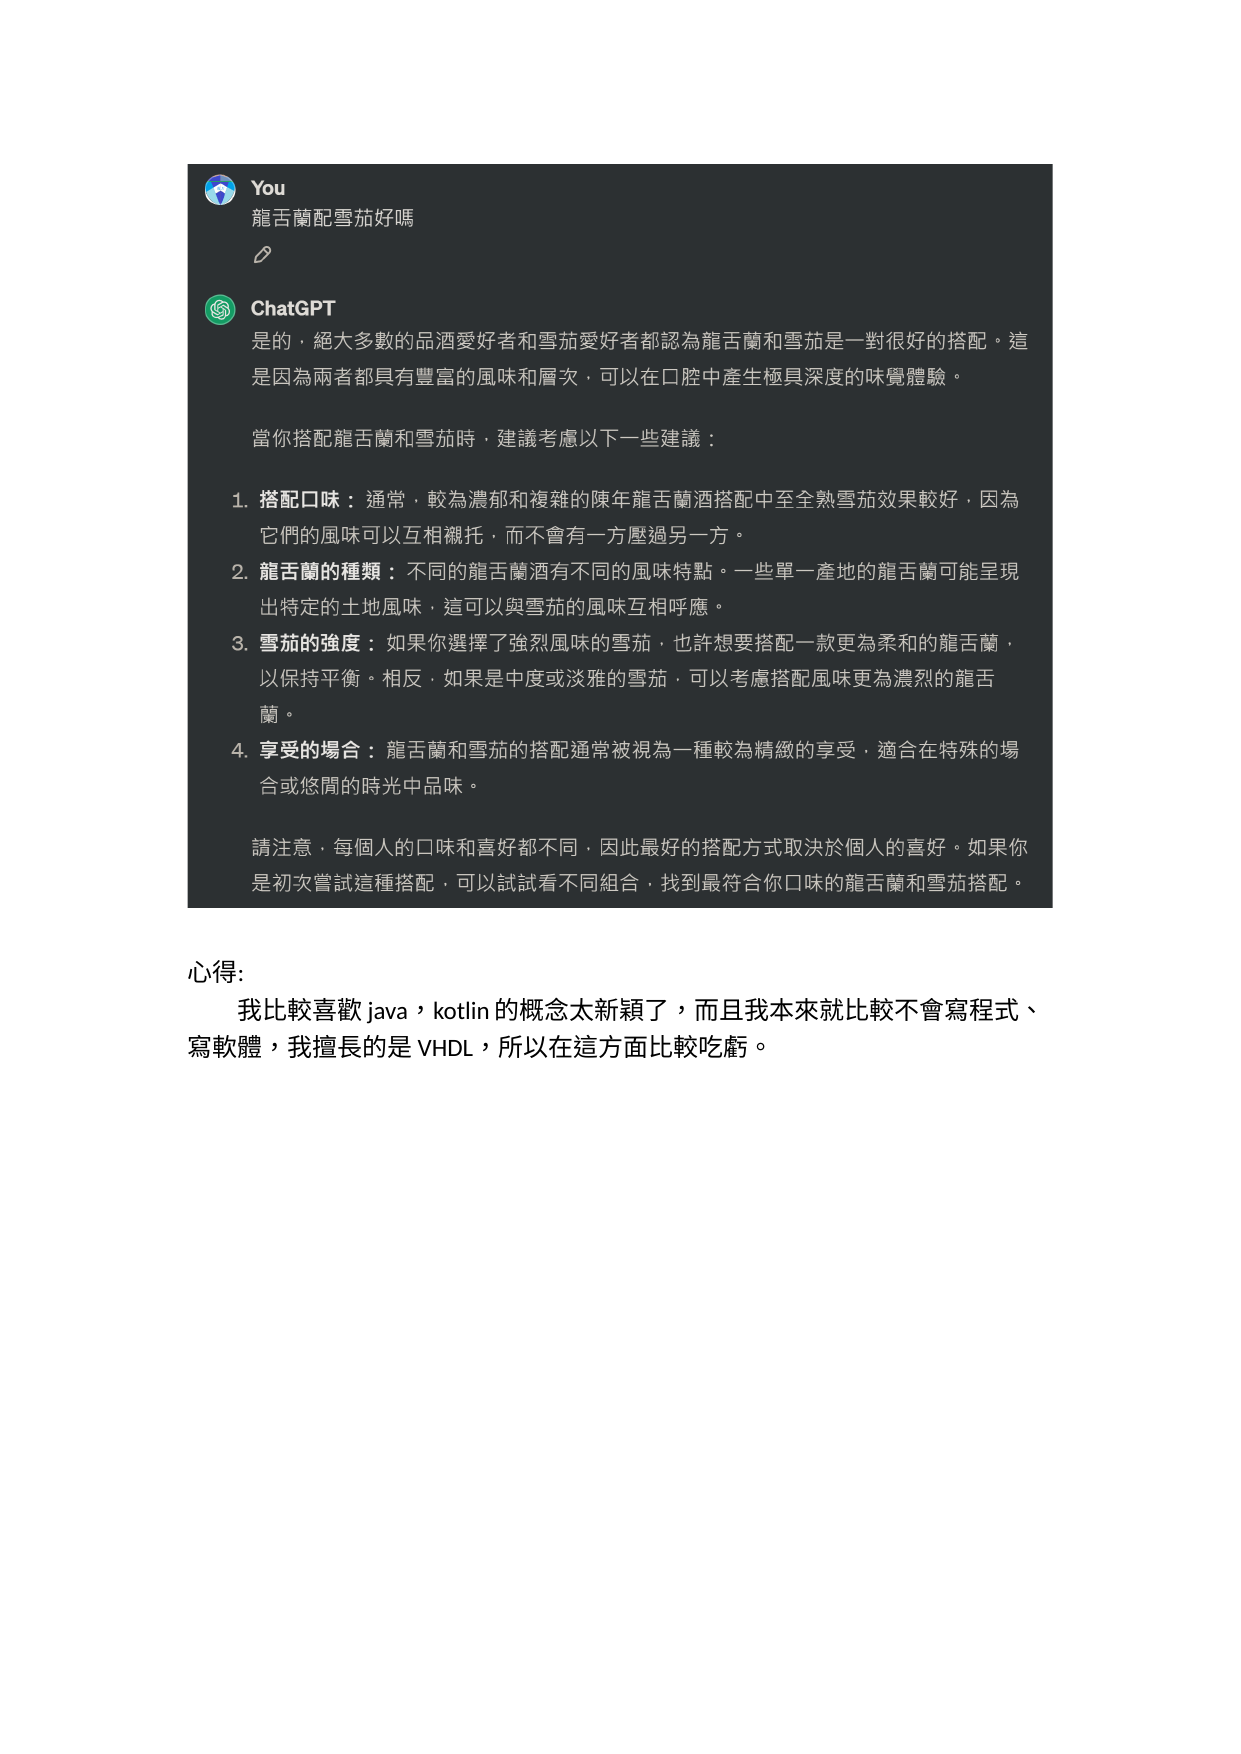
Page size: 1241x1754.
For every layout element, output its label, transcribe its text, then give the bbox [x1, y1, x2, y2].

text 心得: [187, 952, 1053, 989]
text 我比較喜歡java，kotlin的概念太新穎了，而且我本來就比較不會寫程式、寫軟體，我擅長的是VHDL，所以在這方面比較吃虧。 [187, 989, 1053, 1064]
picture [187, 164, 1053, 908]
